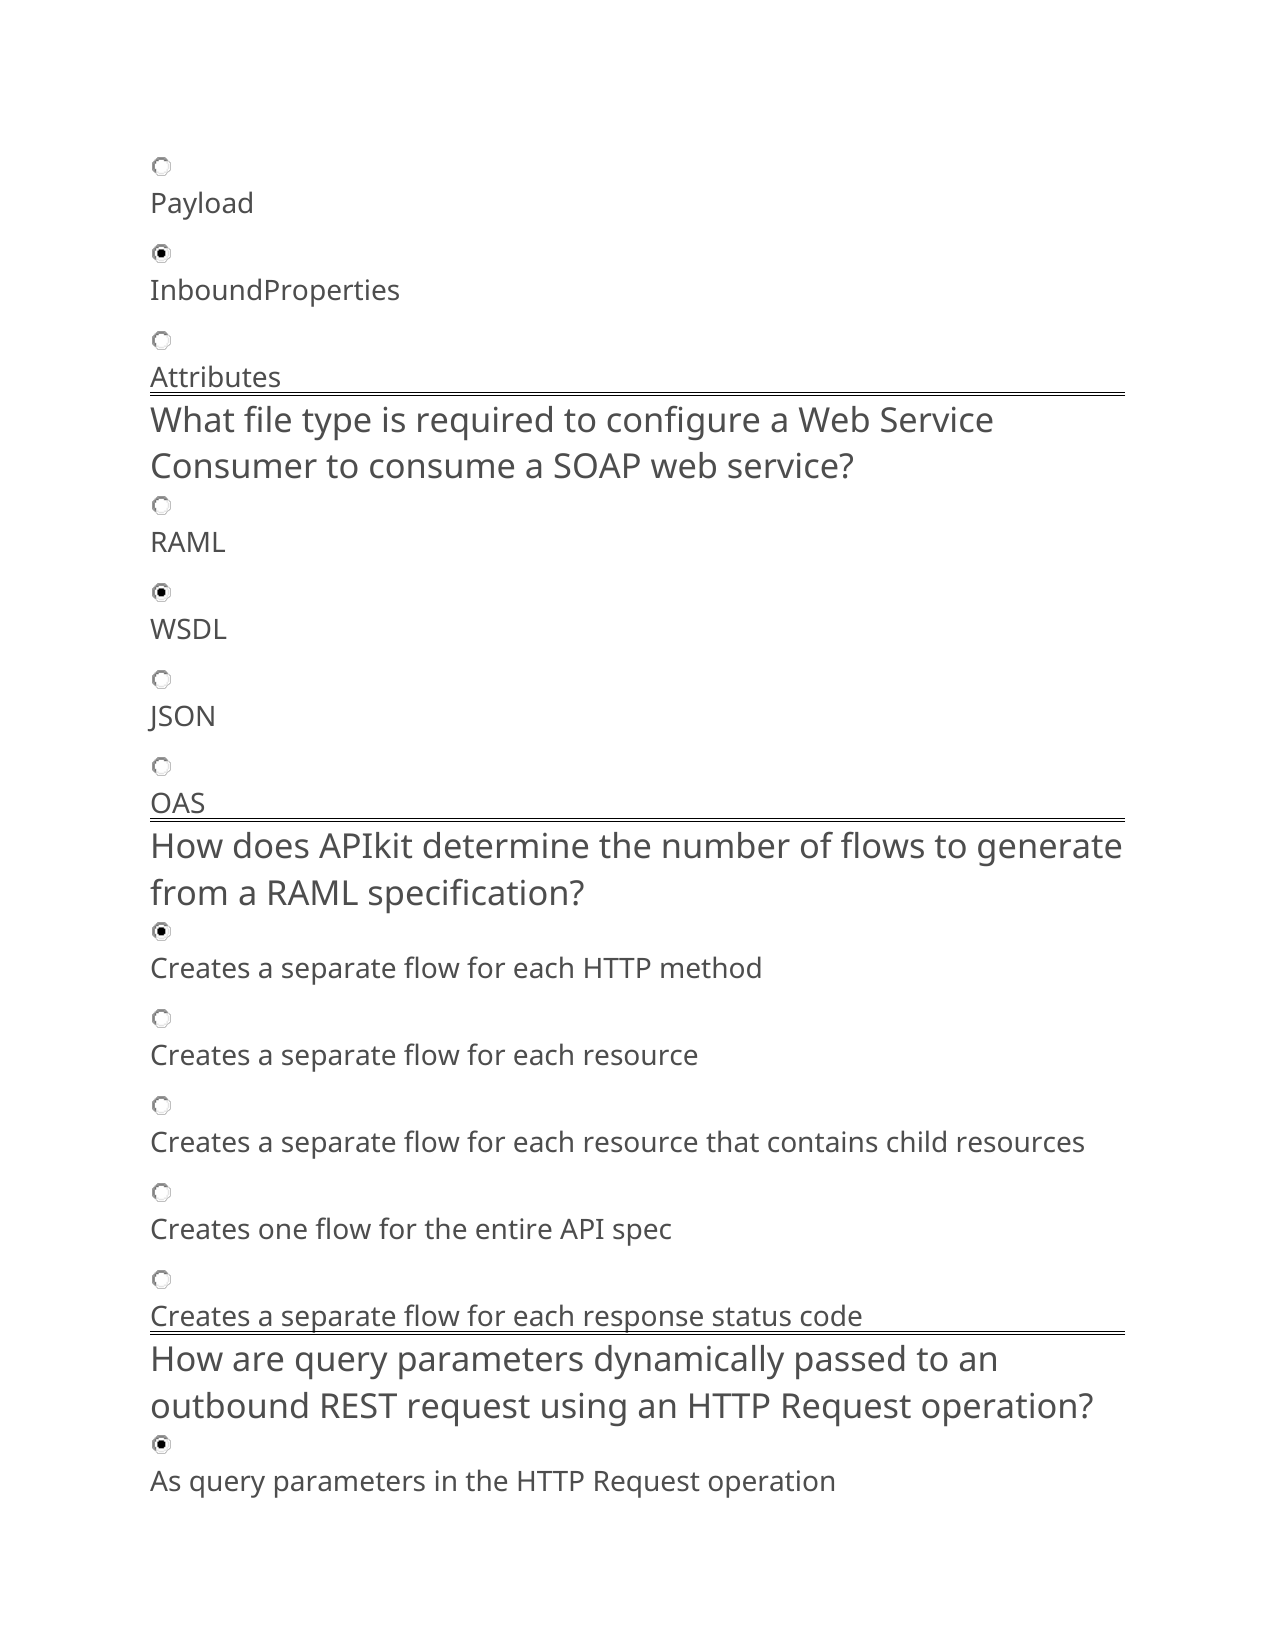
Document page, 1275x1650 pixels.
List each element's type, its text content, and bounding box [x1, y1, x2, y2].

text Attributes [150, 357, 1125, 392]
text Payload [150, 183, 1125, 221]
text How are query parameters dynamically passed to an outbound REST request using an HTTP Request operation? [150, 1335, 1125, 1428]
text How does APIkit determine the number of flows to generate from a RAML specification? [150, 822, 1125, 915]
text Creates a separate flow for each HTTP method [150, 948, 1125, 986]
text What file type is required to configure a Web Service Consumer to consume a SOAP web service? [150, 396, 1125, 489]
text Creates a separate flow for each resource [150, 1035, 1125, 1073]
text Creates a separate flow for each resource that contains child resources [150, 1122, 1125, 1160]
text As query parameters in the HTTP Request operation [150, 1461, 1125, 1499]
text WSDL [150, 609, 1125, 647]
text Creates one flow for the entire API spec [150, 1209, 1125, 1247]
text RAML [150, 522, 1125, 560]
text Creates a separate flow for each response status code [150, 1296, 1125, 1331]
text OAS [150, 783, 1125, 818]
text InboundProperties [150, 270, 1125, 308]
text JSON [150, 696, 1125, 734]
